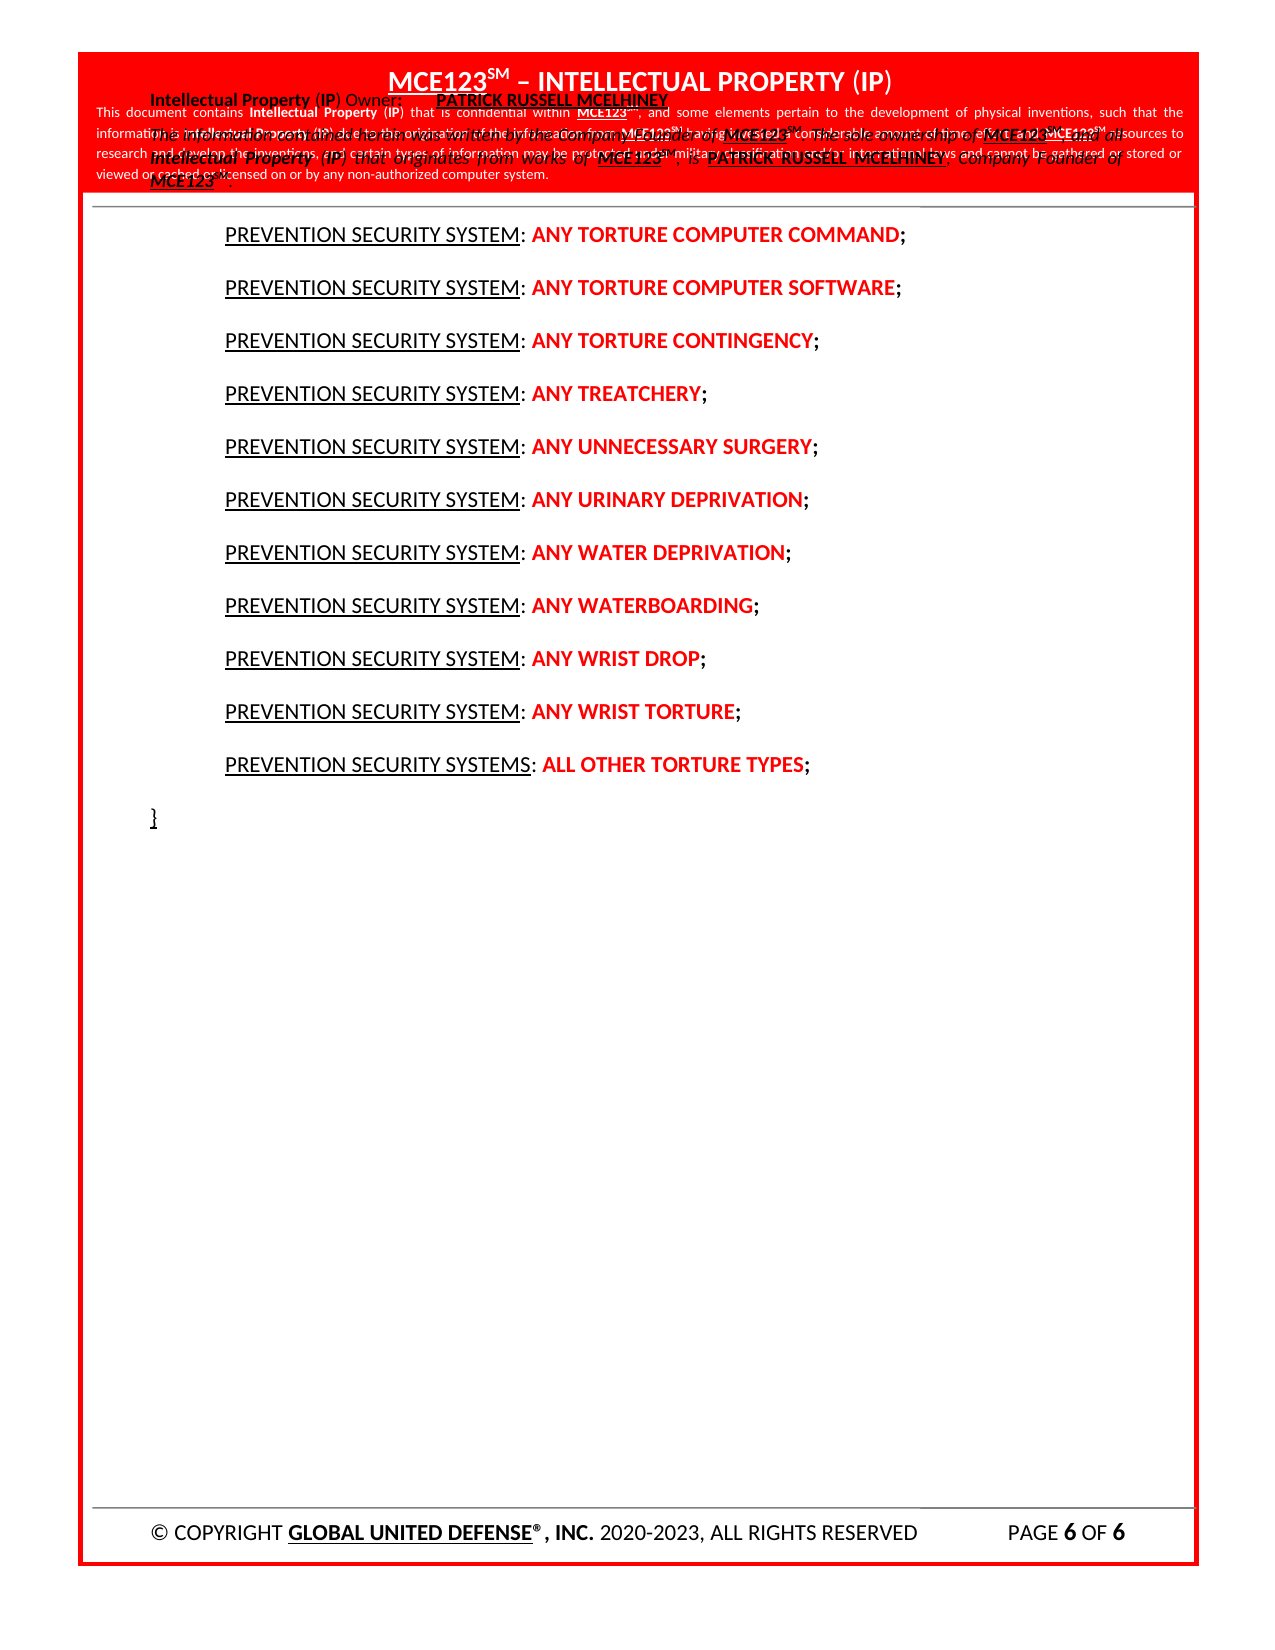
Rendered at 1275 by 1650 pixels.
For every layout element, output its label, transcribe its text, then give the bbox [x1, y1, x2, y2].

text PREVENTION SECURITY SYSTEM: ANY UNNECESSARY SURGERY; [187, 432, 1125, 460]
text PREVENTION SECURITY SYSTEMS: ALL OTHER TORTURE TYPES; [187, 750, 1125, 778]
text PREVENTION SECURITY SYSTEM: ANY TORTURE CONTINGENCY; [187, 326, 1125, 354]
text } [150, 803, 1125, 831]
text PREVENTION SECURITY SYSTEM: ANY TORTURE COMPUTER SOFTWARE; [187, 273, 1125, 301]
text PREVENTION SECURITY SYSTEM: ANY WATERBOARDING; [187, 591, 1125, 619]
text PREVENTION SECURITY SYSTEM: ANY URINARY DEPRIVATION; [187, 485, 1125, 513]
text PREVENTION SECURITY SYSTEM: ANY TREATCHERY; [187, 379, 1125, 407]
text PREVENTION SECURITY SYSTEM: ANY WRIST DROP; [187, 644, 1125, 672]
text PREVENTION SECURITY SYSTEM: ANY WRIST TORTURE; [187, 697, 1125, 725]
text PREVENTION SECURITY SYSTEM: ANY TORTURE COMPUTER COMMAND; [187, 220, 1125, 248]
text PREVENTION SECURITY SYSTEM: ANY WATER DEPRIVATION; [187, 538, 1125, 566]
